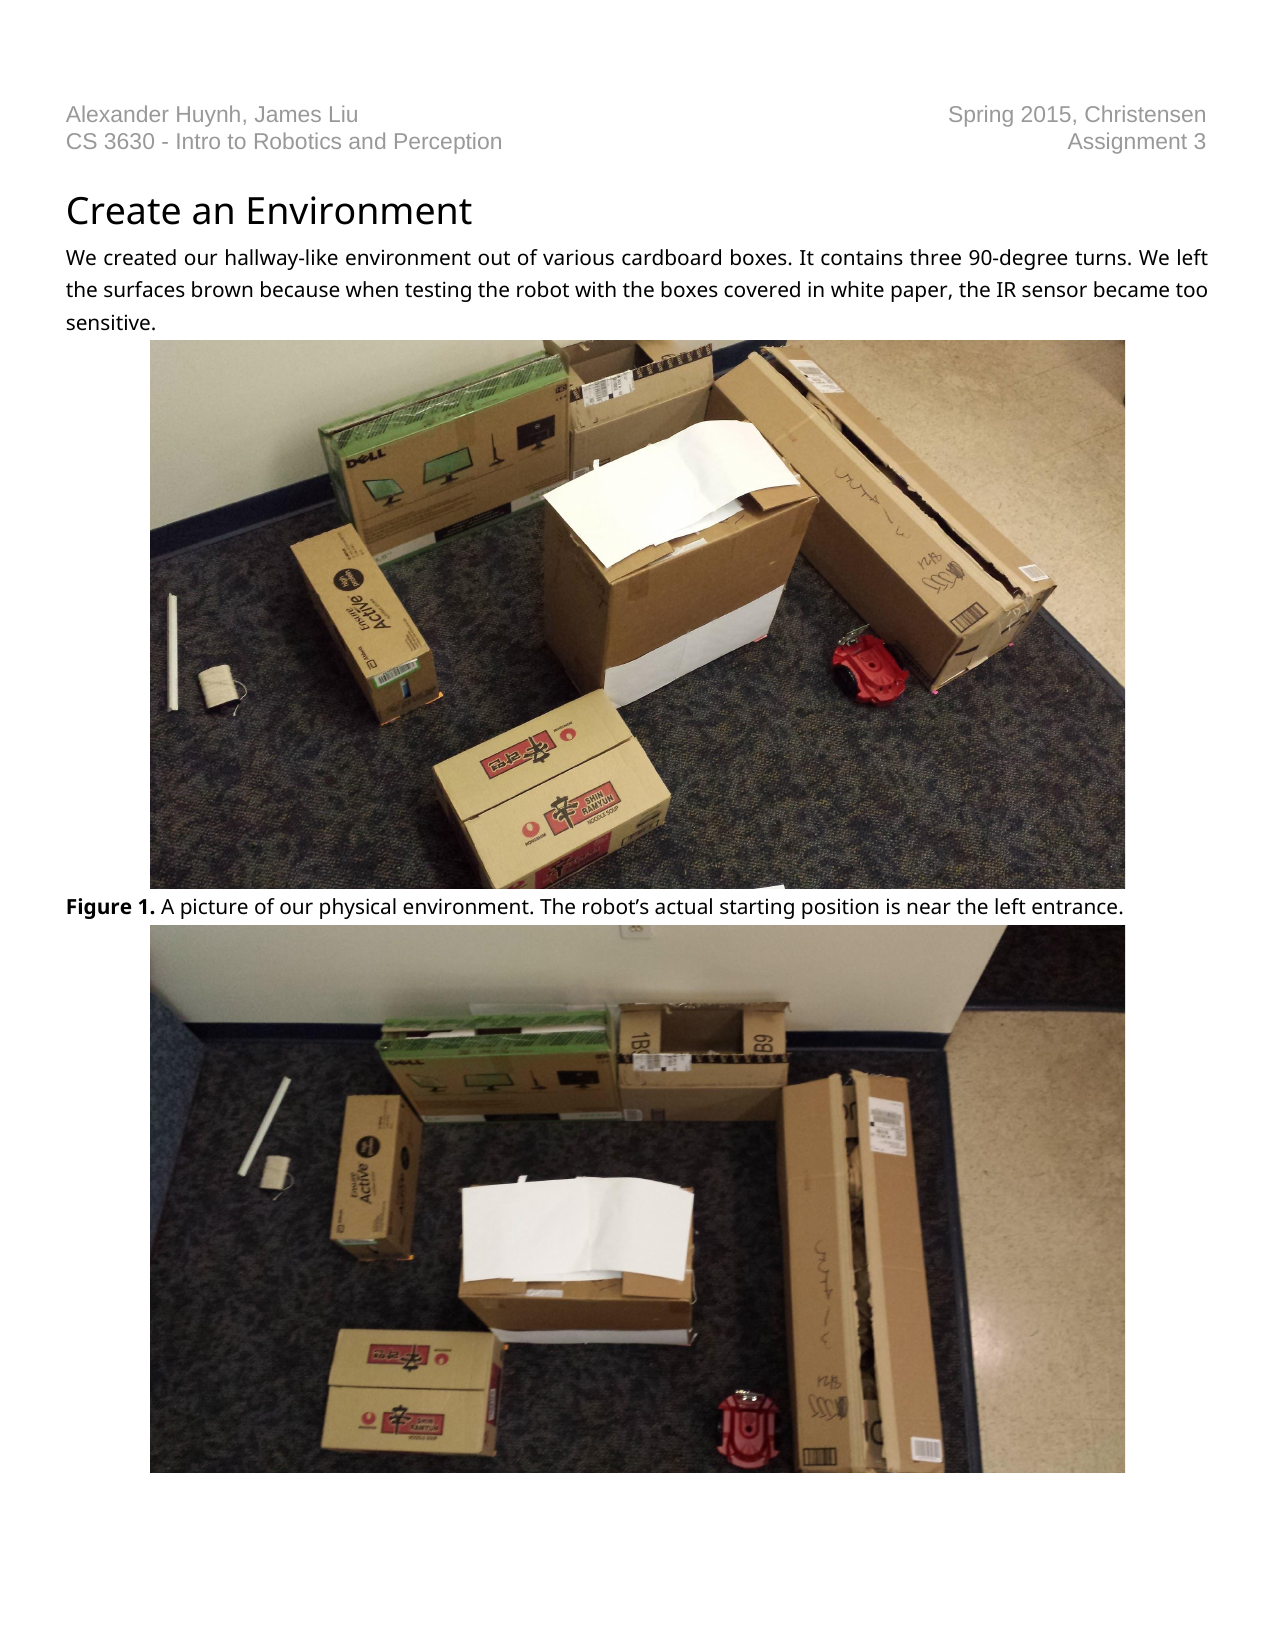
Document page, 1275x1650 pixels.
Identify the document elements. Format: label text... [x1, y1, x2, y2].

picture [150, 925, 1125, 1473]
picture [150, 340, 1125, 889]
text Figure 1. A picture of our physical environment. The robot’s actual starting position is near the left entrance. [66, 892, 1209, 921]
text Create an Environment [66, 184, 1209, 235]
text We created our hallway-like environment out of various cardboard boxes. It contains three 90-degree turns. We left the surfaces brown because when testing the robot with the boxes covered in white paper, the IR sensor became too sensitive. [66, 243, 1209, 337]
